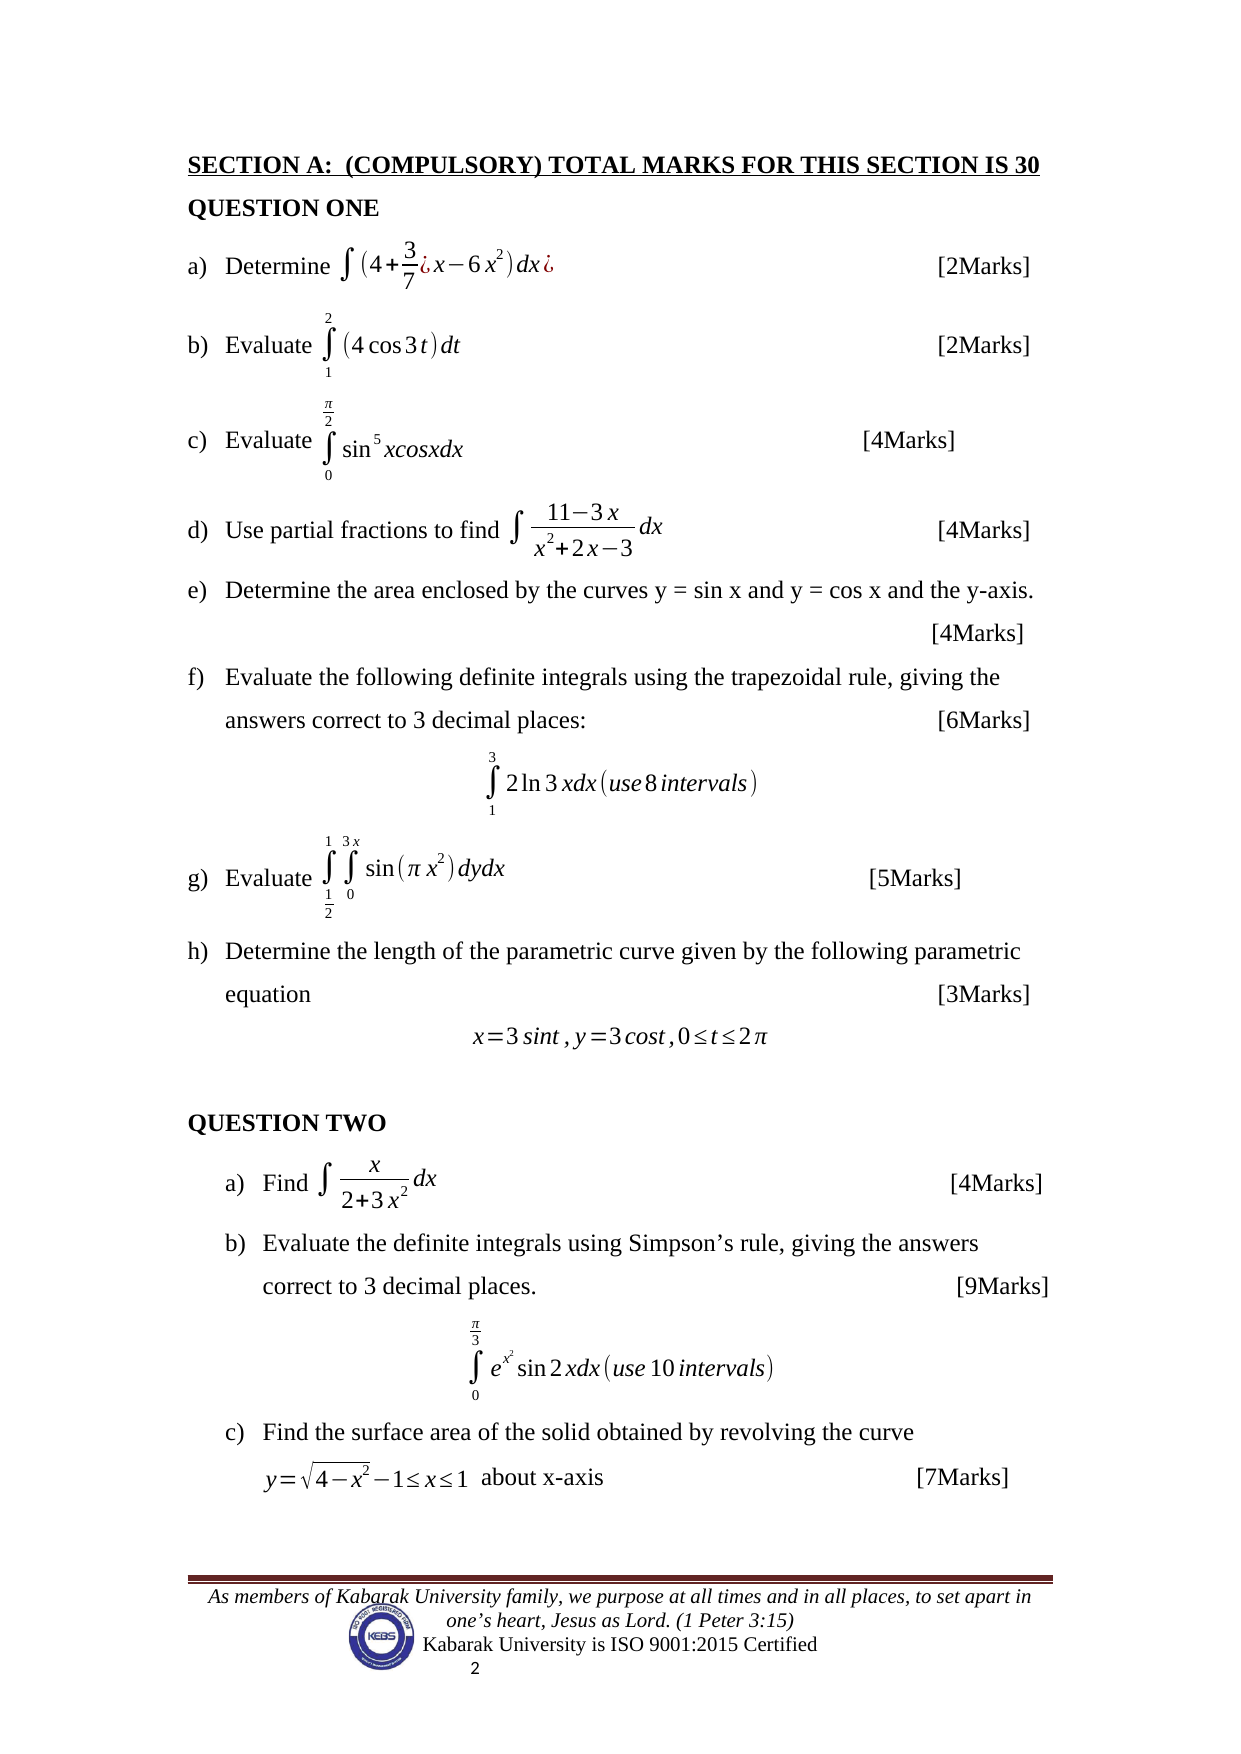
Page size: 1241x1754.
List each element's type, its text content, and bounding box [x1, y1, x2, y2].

list Determine the length of the parametric curve given by the following parametric equation [3Marks] [187, 936, 1053, 1008]
list Evaluate [5Marks] [187, 832, 1053, 922]
list Find [4Marks] [225, 1151, 1053, 1213]
list Evaluate [2Marks] [187, 309, 1053, 380]
list Evaluate [4Marks] [187, 395, 1053, 484]
list Evaluate the definite integrals using Simpson’s rule, giving the answers correct to 3 decimal places. [9Marks] [225, 1228, 1053, 1299]
list Find the surface area of the solid obtained by revolving the curve about x-axis [7Marks] [225, 1417, 1053, 1493]
text QUESTION ONE [187, 193, 1053, 222]
list Use partial fractions to find [4Marks] [187, 498, 1053, 561]
picture [348, 1599, 415, 1672]
list Evaluate the following definite integrals using the trapezoidal rule, giving the answers correct to 3 decimal places: [6Marks] [187, 662, 1053, 733]
list Determine [2Marks] [187, 236, 1053, 295]
text SECTION A: (COMPULSORY) TOTAL MARKS FOR THIS SECTION IS 30 [187, 150, 1053, 179]
text QUESTION TWO [187, 1108, 1053, 1136]
list Determine the area enclosed by the curves y = sin x and y = cos x and the y-axis. [4Marks] [187, 575, 1053, 647]
